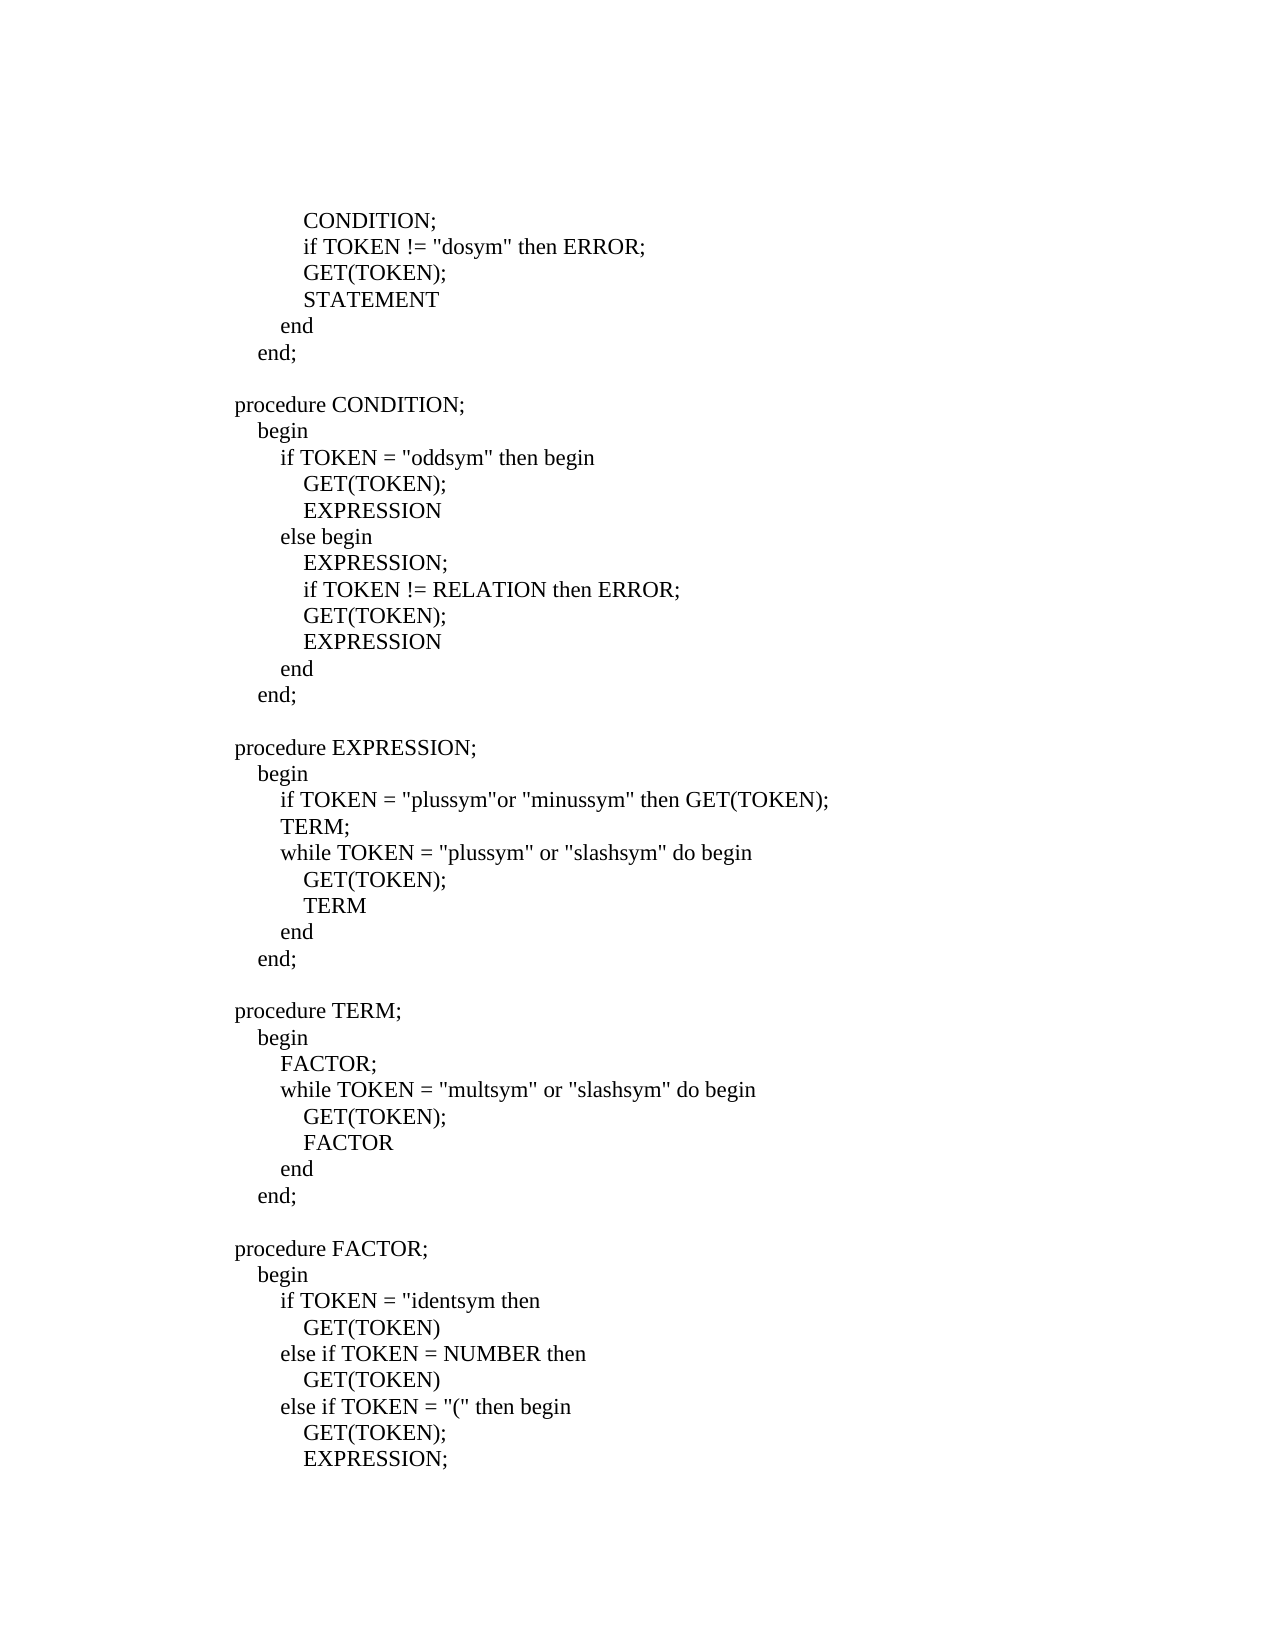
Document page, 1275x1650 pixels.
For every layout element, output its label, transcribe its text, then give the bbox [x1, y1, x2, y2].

text STATEMENT [177, 286, 1098, 312]
text procedure TERM; [177, 997, 1098, 1024]
text EXPRESSION [177, 628, 1098, 655]
text begin [177, 1261, 1098, 1287]
text FACTOR; [177, 1050, 1098, 1076]
text end [177, 655, 1098, 681]
text end; [177, 945, 1098, 971]
text procedure CONDITION; [177, 391, 1098, 418]
text GET(TOKEN); [177, 470, 1098, 497]
text GET(TOKEN) [177, 1366, 1098, 1393]
text if TOKEN != RELATION then ERROR; [177, 576, 1098, 602]
text TERM; [177, 813, 1098, 839]
text GET(TOKEN); [177, 1103, 1098, 1129]
text else if TOKEN = "(" then begin [177, 1393, 1098, 1419]
text else begin [177, 523, 1098, 549]
text while TOKEN = "plussym" or "slashsym" do begin [177, 839, 1098, 866]
text else if TOKEN = NUMBER then [177, 1340, 1098, 1366]
text begin [177, 760, 1098, 787]
text GET(TOKEN); [177, 259, 1098, 286]
text begin [177, 418, 1098, 444]
text EXPRESSION; [177, 549, 1098, 576]
text end [177, 312, 1098, 338]
text TERM [177, 892, 1098, 918]
text while TOKEN = "multsym" or "slashsym" do begin [177, 1076, 1098, 1103]
text end; [177, 681, 1098, 707]
text if TOKEN != "dosym" then ERROR; [177, 233, 1098, 259]
text begin [177, 1024, 1098, 1050]
text procedure EXPRESSION; [177, 734, 1098, 760]
text if TOKEN = "oddsym" then begin [177, 444, 1098, 470]
text CONDITION; [177, 207, 1098, 233]
text GET(TOKEN); [177, 1419, 1098, 1445]
text end; [177, 1182, 1098, 1208]
text FACTOR [177, 1129, 1098, 1156]
text if TOKEN = "identsym then [177, 1287, 1098, 1314]
text end; [177, 338, 1098, 365]
text GET(TOKEN); [177, 602, 1098, 628]
text GET(TOKEN); [177, 866, 1098, 892]
text end [177, 1156, 1098, 1182]
text EXPRESSION [177, 497, 1098, 523]
text EXPRESSION; [177, 1445, 1098, 1472]
text GET(TOKEN) [177, 1314, 1098, 1340]
text end [177, 918, 1098, 945]
text if TOKEN = "plussym"or "minussym" then GET(TOKEN); [177, 787, 1098, 813]
text procedure FACTOR; [177, 1234, 1098, 1261]
